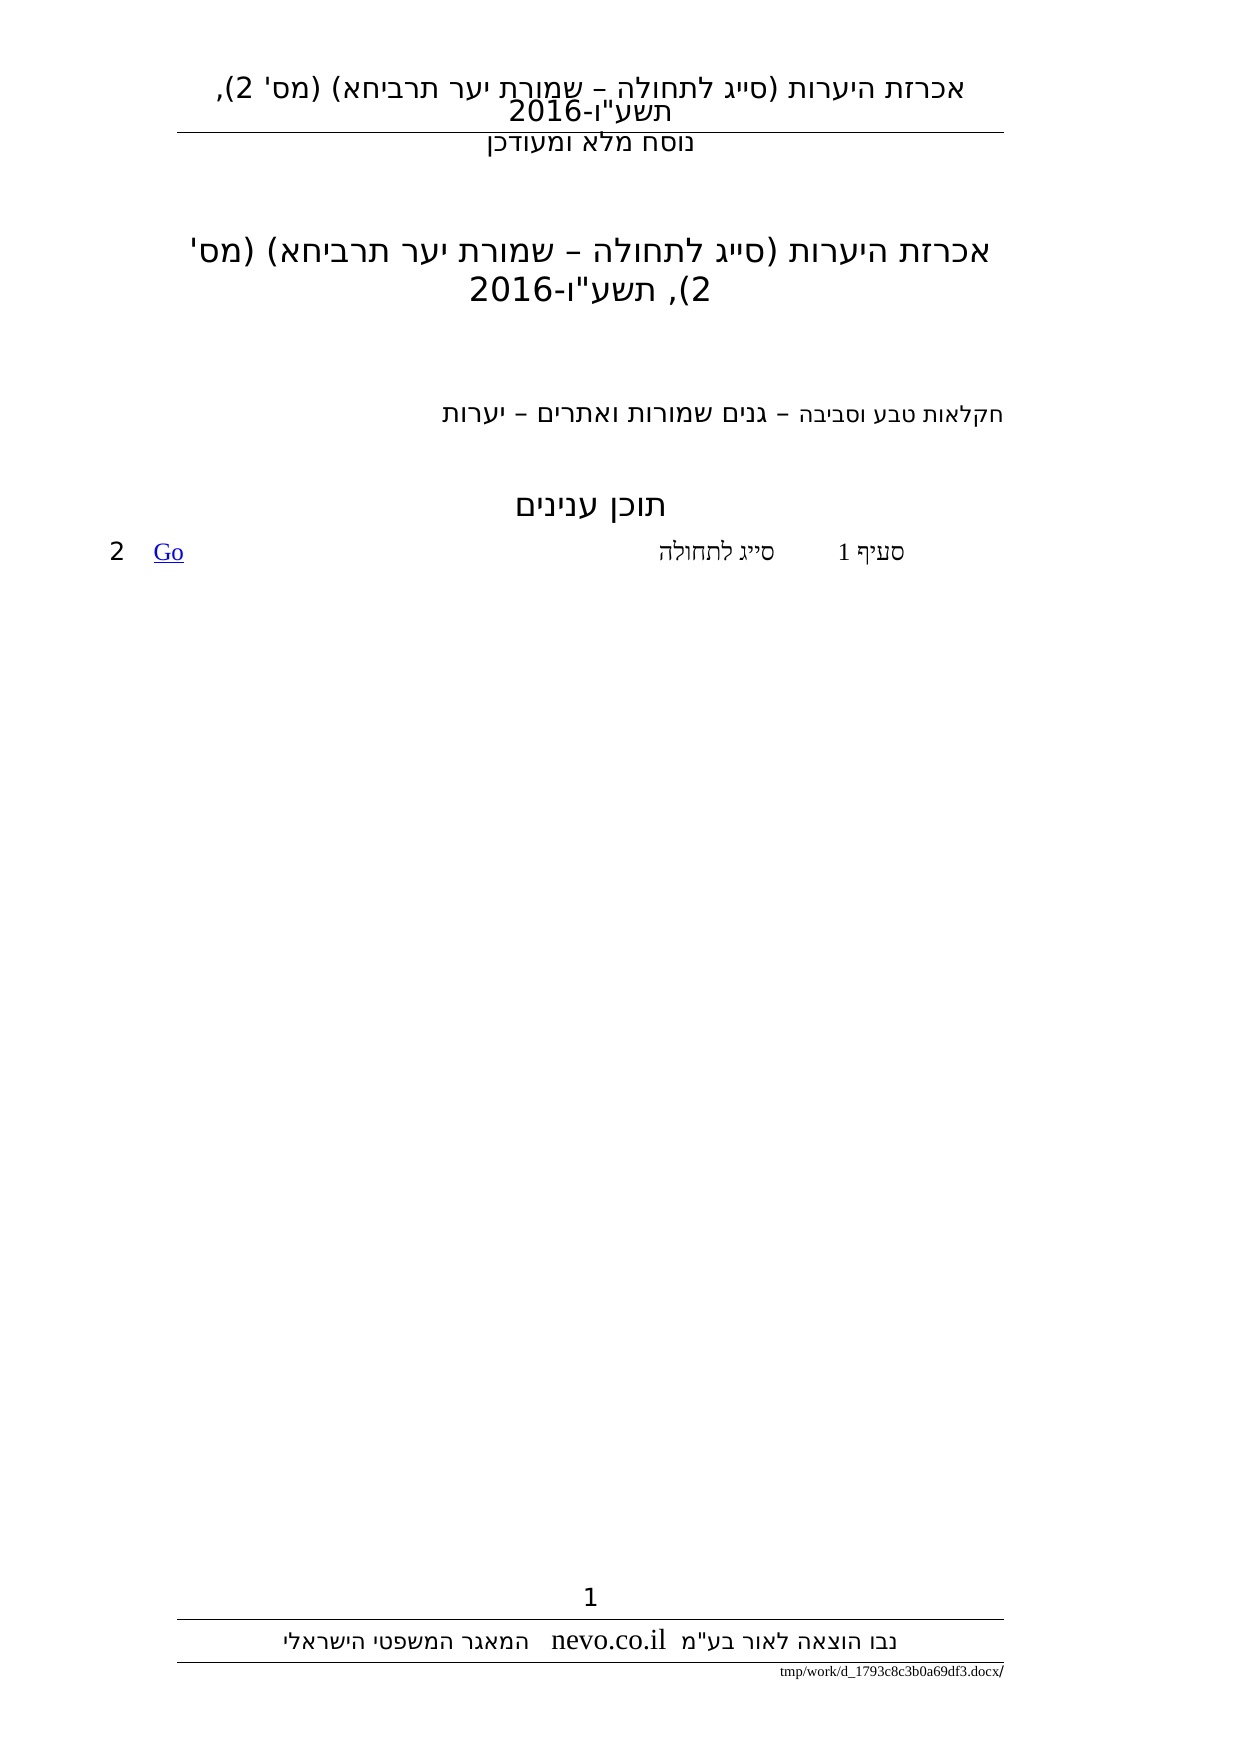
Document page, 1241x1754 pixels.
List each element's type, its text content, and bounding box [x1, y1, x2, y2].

table_header Go [136, 537, 195, 566]
text תוכן ענינים [177, 486, 1004, 524]
text אכרזת היערות (סייג לתחולה – שמורת יער תרביחא) (מס' 2), תשע"ו-2016 [177, 231, 1004, 309]
table_header 2 [48, 537, 136, 566]
text חקלאות טבע וסביבה – גנים שמורות ואתרים – יערות [59, 398, 1004, 429]
table_header סעיף 1 [786, 537, 916, 566]
table_header סייג לתחולה [195, 537, 786, 566]
